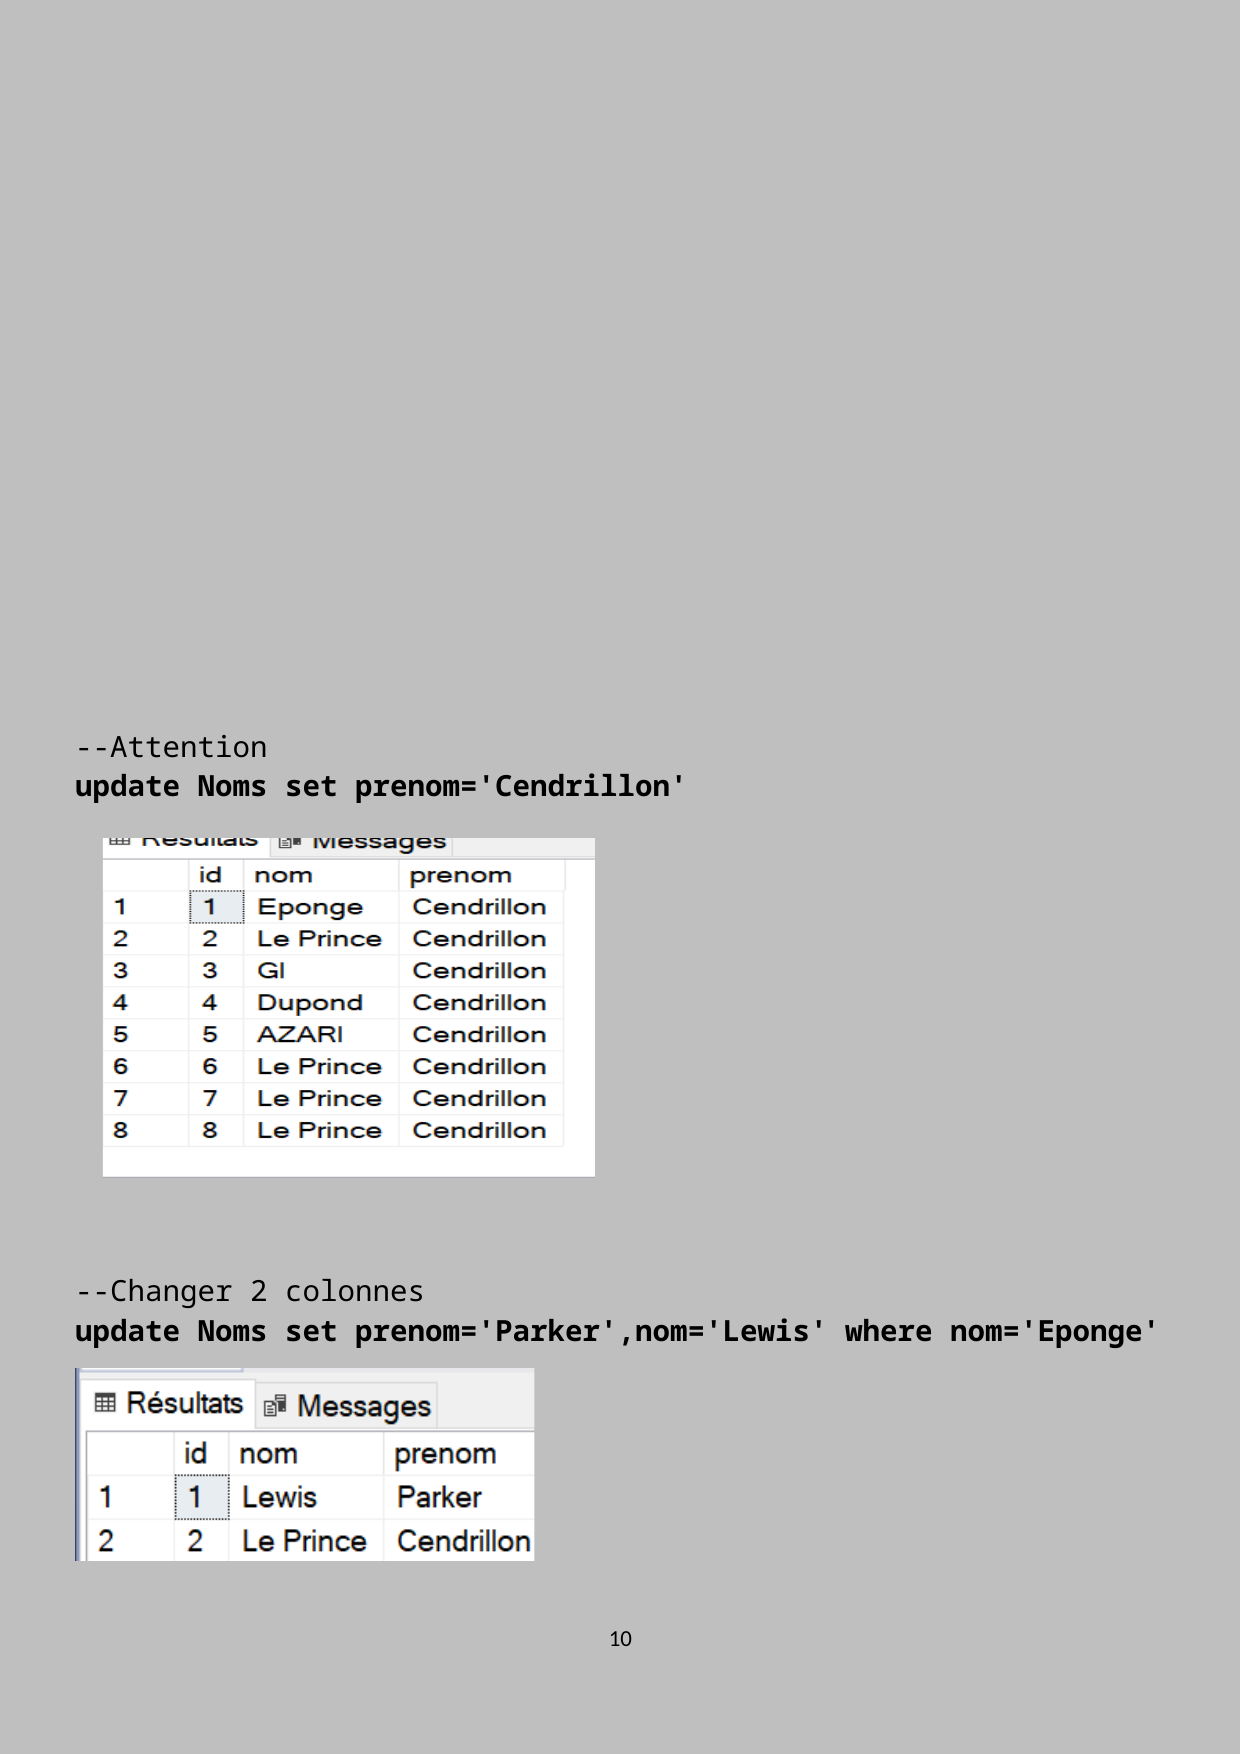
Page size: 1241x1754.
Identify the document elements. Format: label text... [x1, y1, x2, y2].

text update Noms set prenom='Cendrillon' [75, 766, 1165, 805]
picture [75, 1368, 535, 1561]
text --Attention [75, 726, 1165, 766]
picture [102, 838, 595, 1178]
text update Noms set prenom='Parker',nom='Lewis' where nom='Eponge' [75, 1310, 1165, 1350]
text --Changer 2 colonnes [75, 1270, 1165, 1310]
